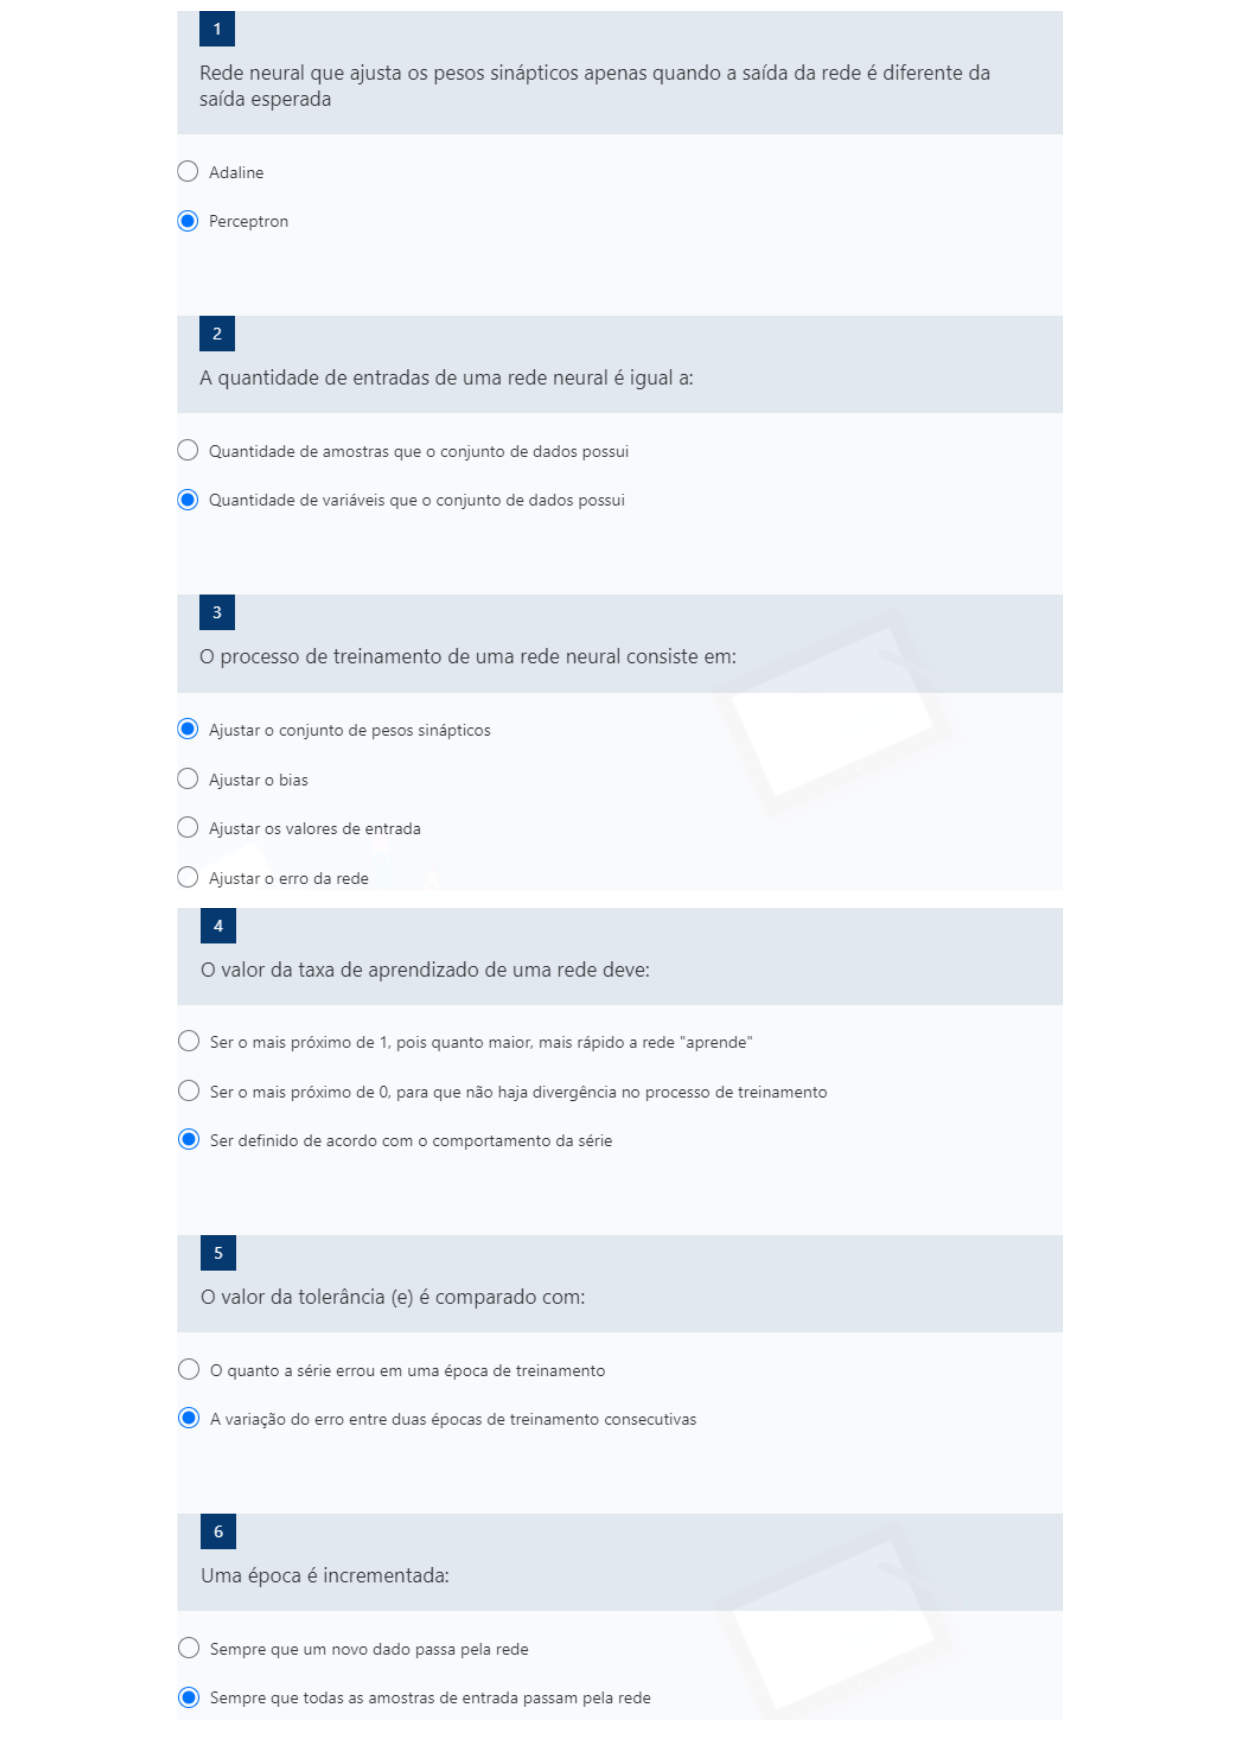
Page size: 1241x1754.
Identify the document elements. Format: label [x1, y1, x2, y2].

picture [177, 908, 1063, 1720]
picture [177, 11, 1063, 890]
